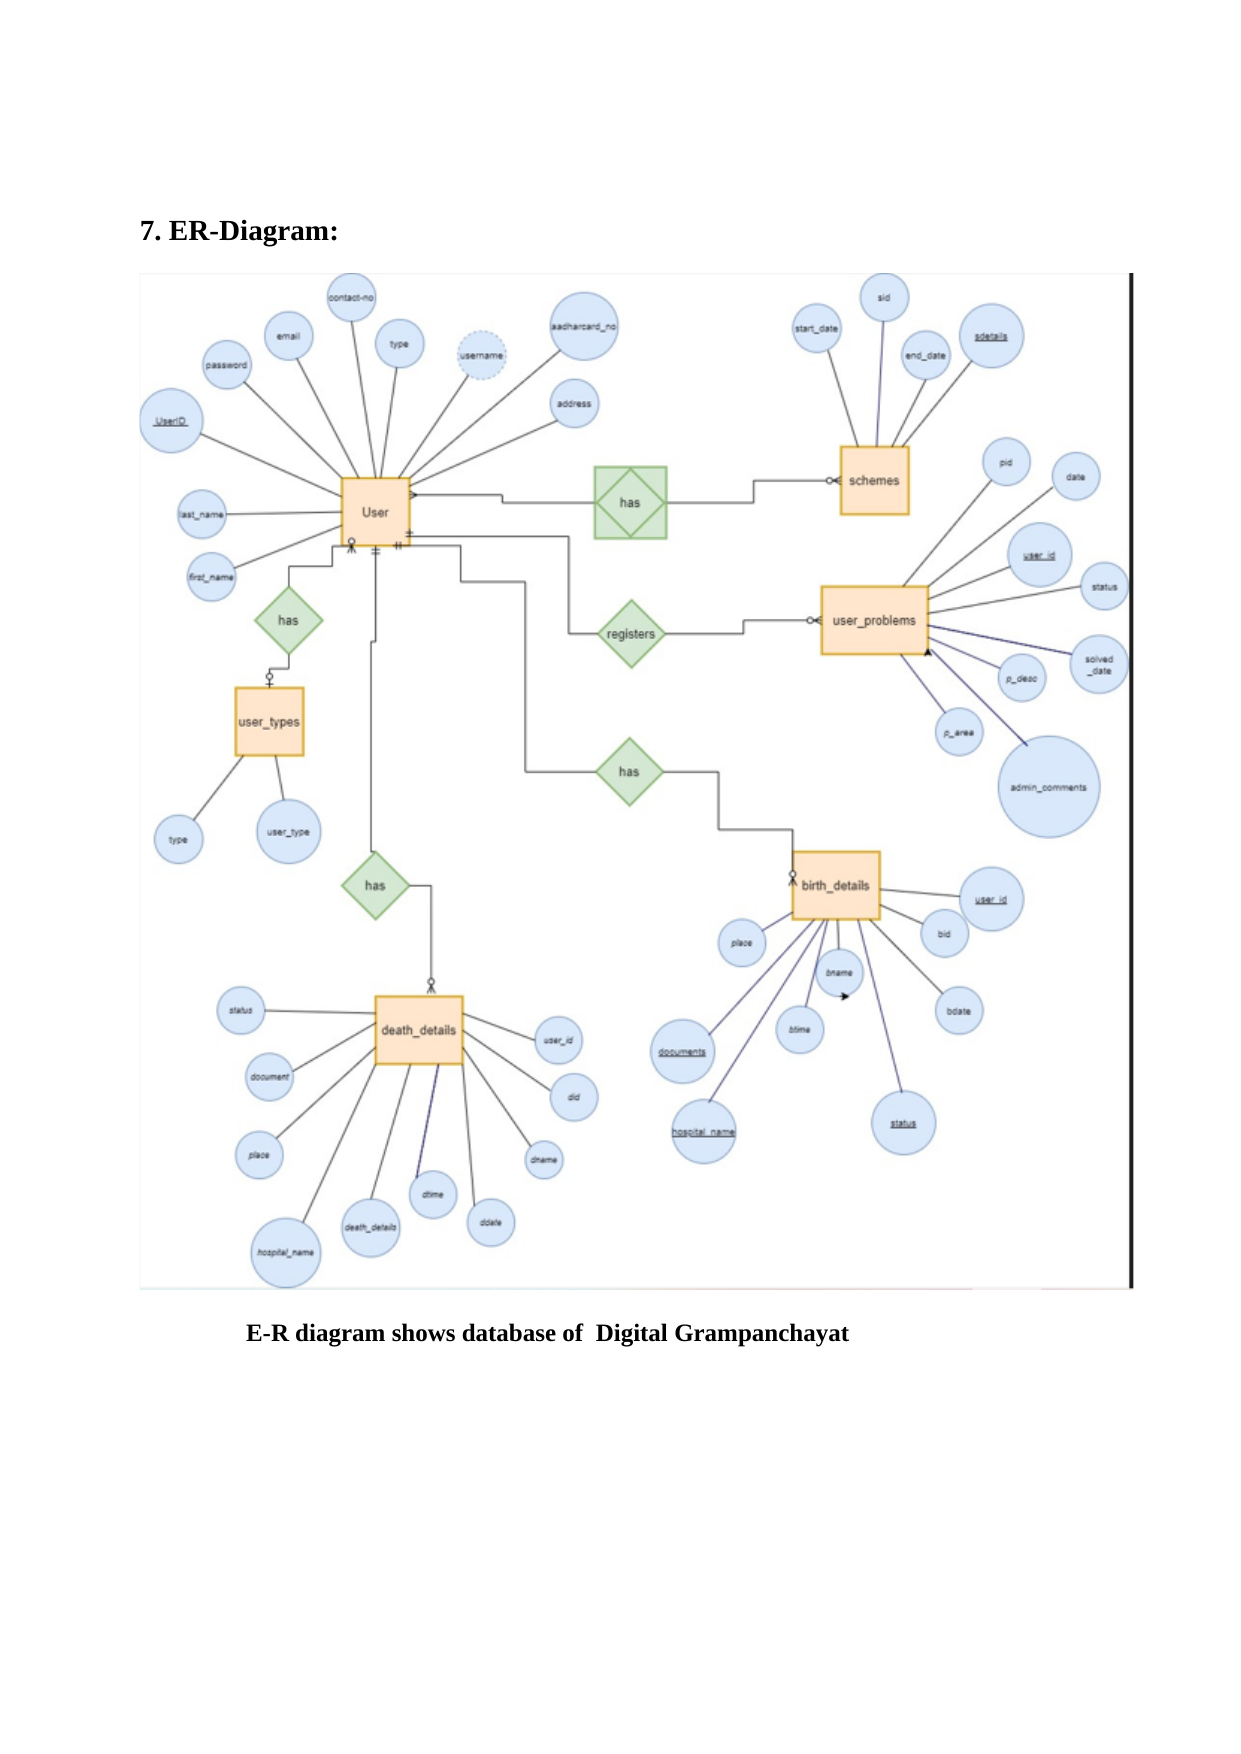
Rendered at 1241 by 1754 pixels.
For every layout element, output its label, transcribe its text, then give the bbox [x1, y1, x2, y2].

text E-R diagram shows database of Digital Grampanchayat [139, 1318, 1134, 1347]
subtitle 7. ER-Diagram: [139, 213, 1134, 247]
picture [139, 273, 1134, 1290]
